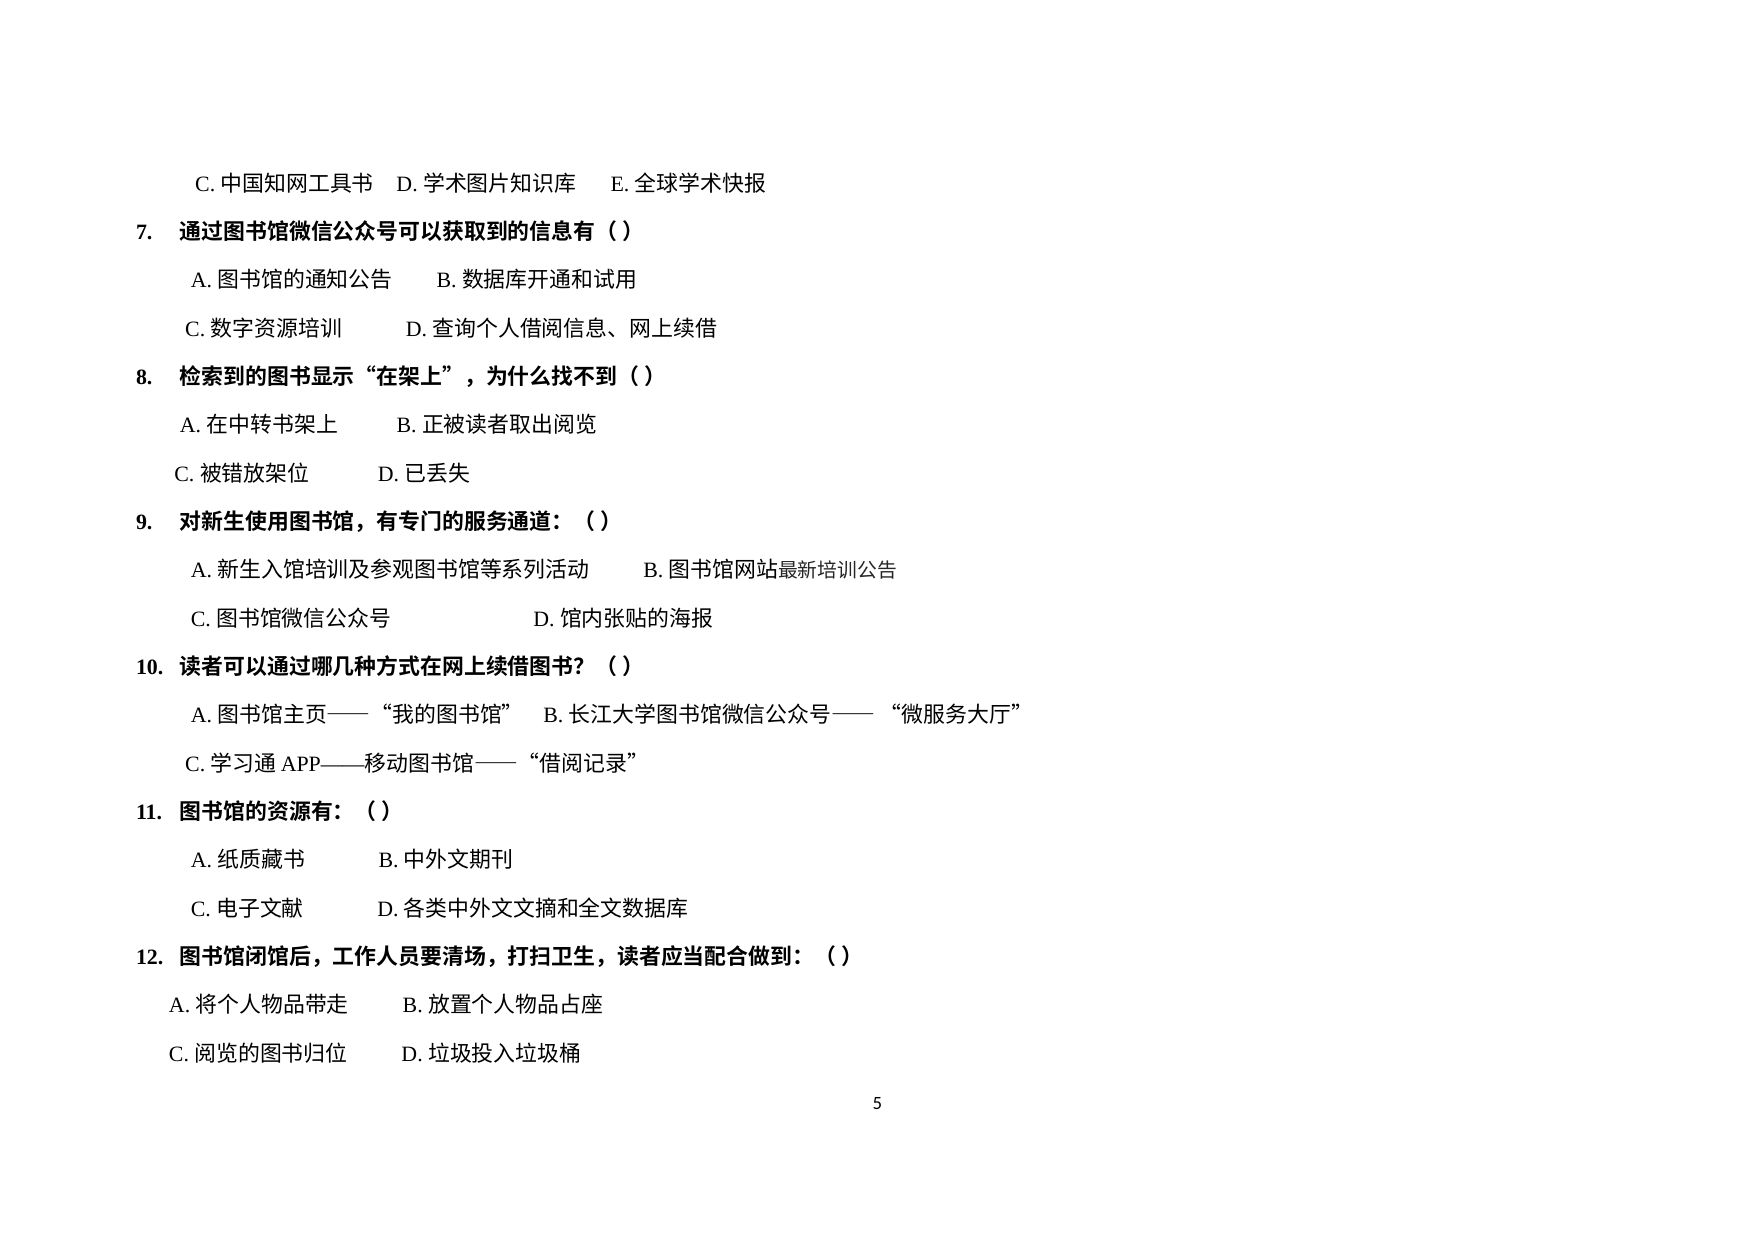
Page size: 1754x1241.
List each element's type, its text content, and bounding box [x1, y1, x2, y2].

list 检索到的图书显示“在架上”，为什么找不到（ ） [136, 358, 1618, 391]
list A. 纸质藏书 B. 中外文期刊 [169, 842, 1618, 874]
text A. 图书馆的通知公告 B. 数据库开通和试用 [136, 262, 1618, 294]
list 通过图书馆微信公众号可以获取到的信息有（ ） [136, 213, 1618, 246]
list A. 将个人物品带走 B. 放置个人物品占座 [169, 987, 1618, 1019]
text A. 在中转书架上 B. 正被读者取出阅览 [136, 407, 1618, 439]
text C. 被错放架位 D. 已丢失 [136, 455, 1618, 488]
list C. 电子文献 D. 各类中外文文摘和全文数据库 [169, 890, 1618, 923]
list 读者可以通过哪几种方式在网上续借图书？（ ） [136, 648, 1618, 681]
list C. 图书馆微信公众号 D. 馆内张贴的海报 [169, 600, 1618, 633]
list A. 新生入馆培训及参观图书馆等系列活动 B. 图书馆网站最新培训公告 [169, 552, 1618, 584]
text C. 数字资源培训 D. 查询个人借阅信息、网上续借 [136, 310, 1618, 343]
list 对新生使用图书馆，有专门的服务通道：（ ） [136, 503, 1618, 536]
list A. 图书馆主页——“我的图书馆” B. 长江大学图书馆微信公众号—— “微服务大厅” [179, 697, 1618, 729]
list C. 阅览的图书归位 D. 垃圾投入垃圾桶 [169, 1035, 1618, 1068]
text C. 中国知网工具书 D. 学术图片知识库 E. 全球学术快报 [195, 165, 1618, 198]
list 图书馆的资源有：（ ） [136, 793, 1618, 826]
list 图书馆闭馆后，工作人员要清场，打扫卫生，读者应当配合做到：（ ） [136, 938, 1618, 971]
list C. 学习通APP——移动图书馆——“借阅记录” [179, 745, 1618, 778]
